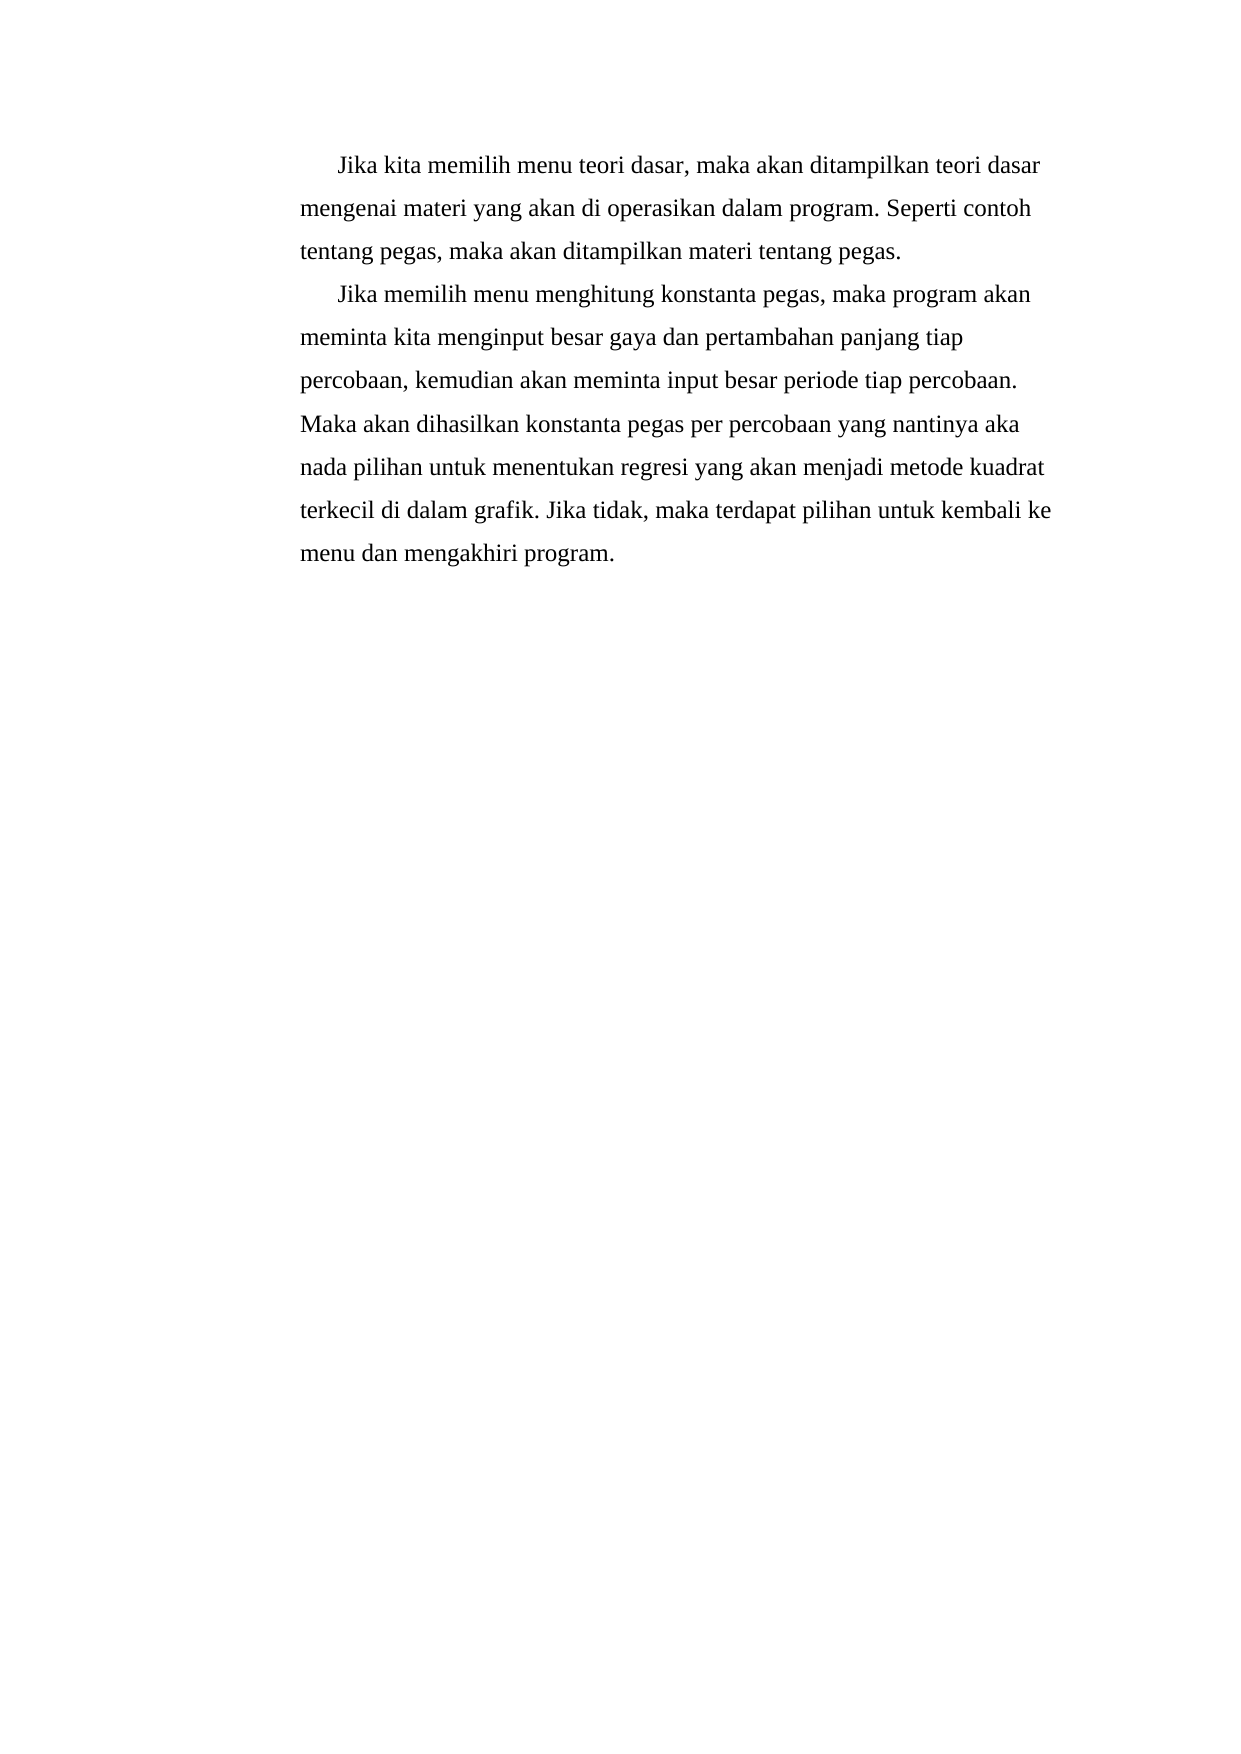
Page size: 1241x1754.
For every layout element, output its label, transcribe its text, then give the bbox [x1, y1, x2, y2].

list Jika kita memilih menu teori dasar, maka akan ditampilkan teori dasar mengenai materi yang akan di operasikan dalam program. Seperti contoh tentang pegas, maka akan ditampilkan materi tentang pegas. [300, 150, 1053, 265]
list Jika memilih menu menghitung konstanta pegas, maka program akan meminta kita menginput besar gaya dan pertambahan panjang tiap percobaan, kemudian akan meminta input besar periode tiap percobaan. Maka akan dihasilkan konstanta pegas per percobaan yang nantinya aka nada pilihan untuk menentukan regresi yang akan menjadi metode kuadrat terkecil di dalam grafik. Jika tidak, maka terdapat pilihan untuk kembali ke menu dan mengakhiri program. [300, 279, 1053, 567]
